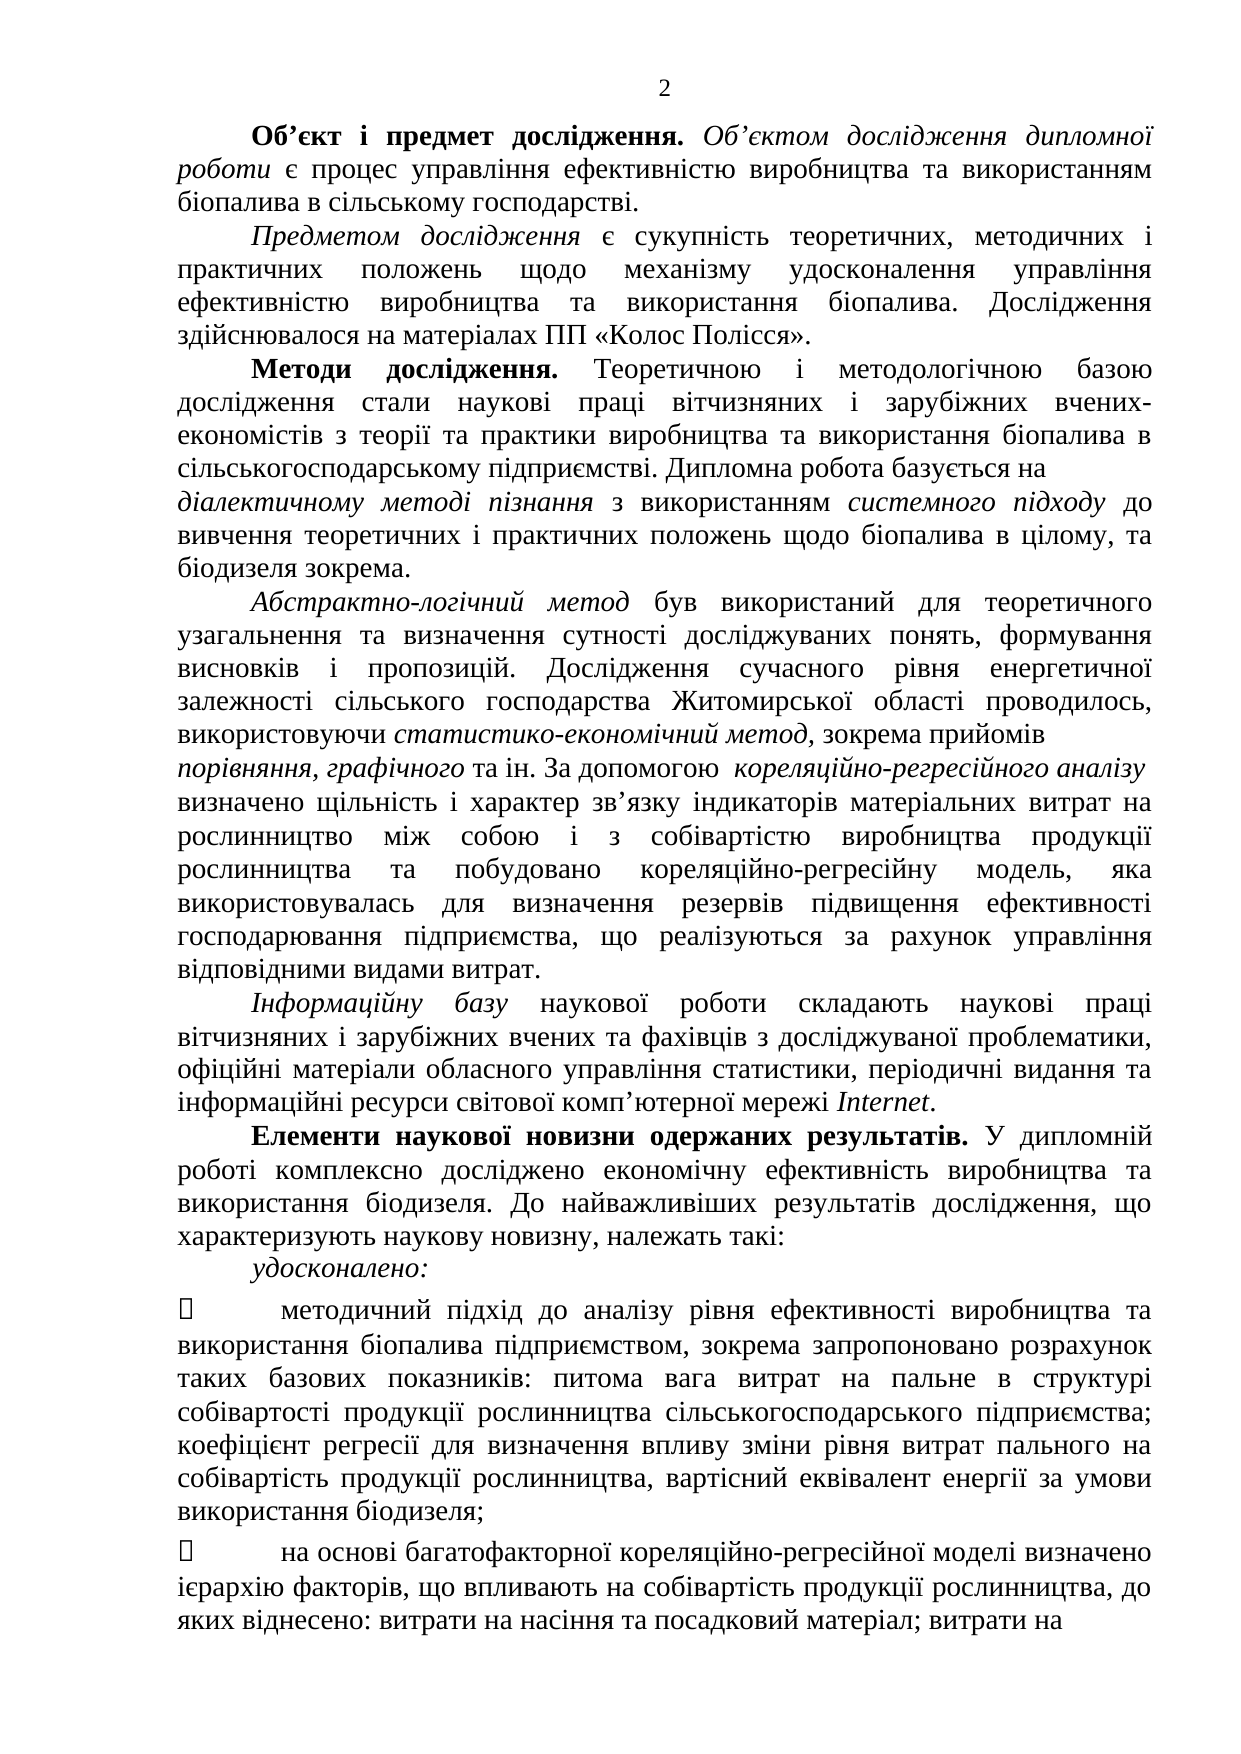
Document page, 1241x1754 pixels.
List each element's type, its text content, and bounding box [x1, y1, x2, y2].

text Об’єкт і предмет дослідження. Об’єктом дослідження дипломної роботи є процес управління ефективністю виробництва та використанням біопалива в сільському господарстві. [177, 119, 1153, 217]
text удосконалено: [252, 1251, 1153, 1284]
list методичний підхід до аналізу рівня ефективності виробництва та використання біопалива підприємством, зокрема запропоновано розрахунок таких базових показників: питома вага витрат на пальне в структурі собівартості продукції рослинництва сільськогосподарського підприємства; коефіцієнт регресії для визначення впливу зміни рівня витрат пального на собівартість продукції рослинництва, вартісний еквівалент енергії за умови використання біодизеля; [177, 1288, 1153, 1527]
text діалектичному методі пізнання з використанням системного підходу до вивчення теоретичних і практичних положень щодо біопалива в цілому, та біодизеля зокрема. [177, 485, 1153, 584]
text Предметом дослідження є сукупність теоретичних, методичних і практичних положень щодо механізму удосконалення управління ефективністю виробництва та використання біопалива. Дослідження здійснювалося на матеріалах ПП «Колос Полісся». [177, 219, 1153, 350]
text визначено щільність і характер зв’язку індикаторів матеріальних витрат на рослинництво між собою і з собівартістю виробництва продукції рослинництва та побудовано кореляційно-регресійну модель, яка використовувалась для визначення резервів підвищення ефективності господарювання підприємства, що реалізуються за рахунок управління відповідними видами витрат. [177, 785, 1153, 985]
text Абстрактно-логічний метод був використаний для теоретичного узагальнення та визначення сутності досліджуваних понять, формування висновків і пропозицій. Дослідження сучасного рівня енергетичної залежності сільського господарства Житомирської області проводилось, використовуючи статистико-економічний метод, зокрема прийомів [177, 585, 1153, 750]
list на основі багатофакторної кореляційно-регресійної моделі визначено ієрархію факторів, що впливають на собівартість продукції рослинництва, до яких віднесено: витрати на насіння та посадковий матеріал; витрати на [177, 1531, 1153, 1636]
text Елементи наукової новизни одержаних результатів. У дипломній роботі комплексно досліджено економічну ефективність виробництва та використання біодизеля. До найважливіших результатів дослідження, що характеризують наукову новизну, належать такі: [177, 1119, 1153, 1251]
text порівняння, графічного та ін. За допомогою кореляційно-регресійного аналізу [177, 750, 1153, 784]
text Інформаційну базу наукової роботи складають наукові праці вітчизняних і зарубіжних вчених та фахівців з досліджуваної проблематики, офіційні матеріали обласного управління статистики, періодичні видання та інформаційні ресурси світової комп’ютерної мережі Internet. [177, 986, 1153, 1118]
text 2 [658, 73, 1153, 101]
text Методи дослідження. Теоретичною і методологічною базою дослідження стали наукові праці вітчизняних і зарубіжних вчених-економістів з теорії та практики виробництва та використання біопалива в сільськогосподарському підприємстві. Дипломна робота базується на [177, 352, 1153, 484]
